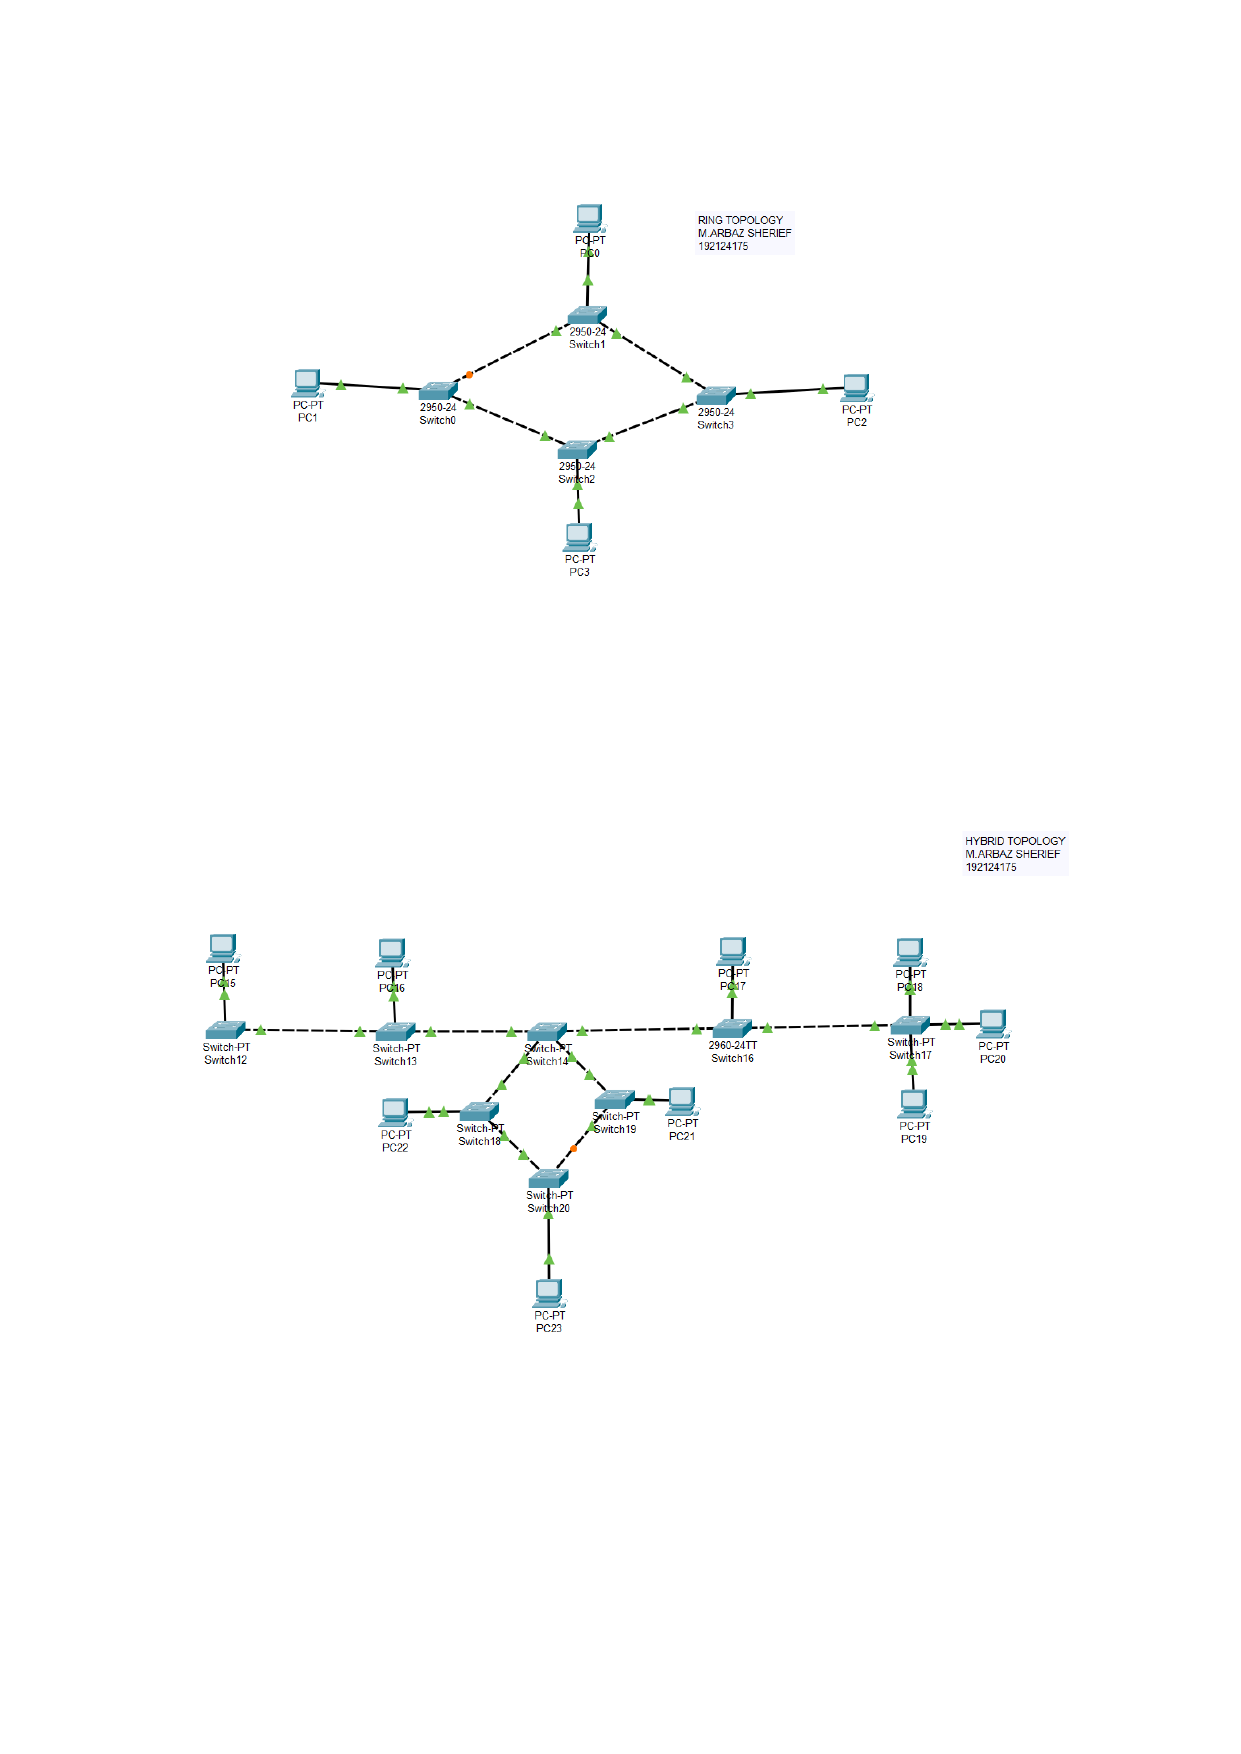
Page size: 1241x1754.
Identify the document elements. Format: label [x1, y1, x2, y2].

picture [150, 150, 1040, 627]
picture [150, 793, 1091, 1357]
